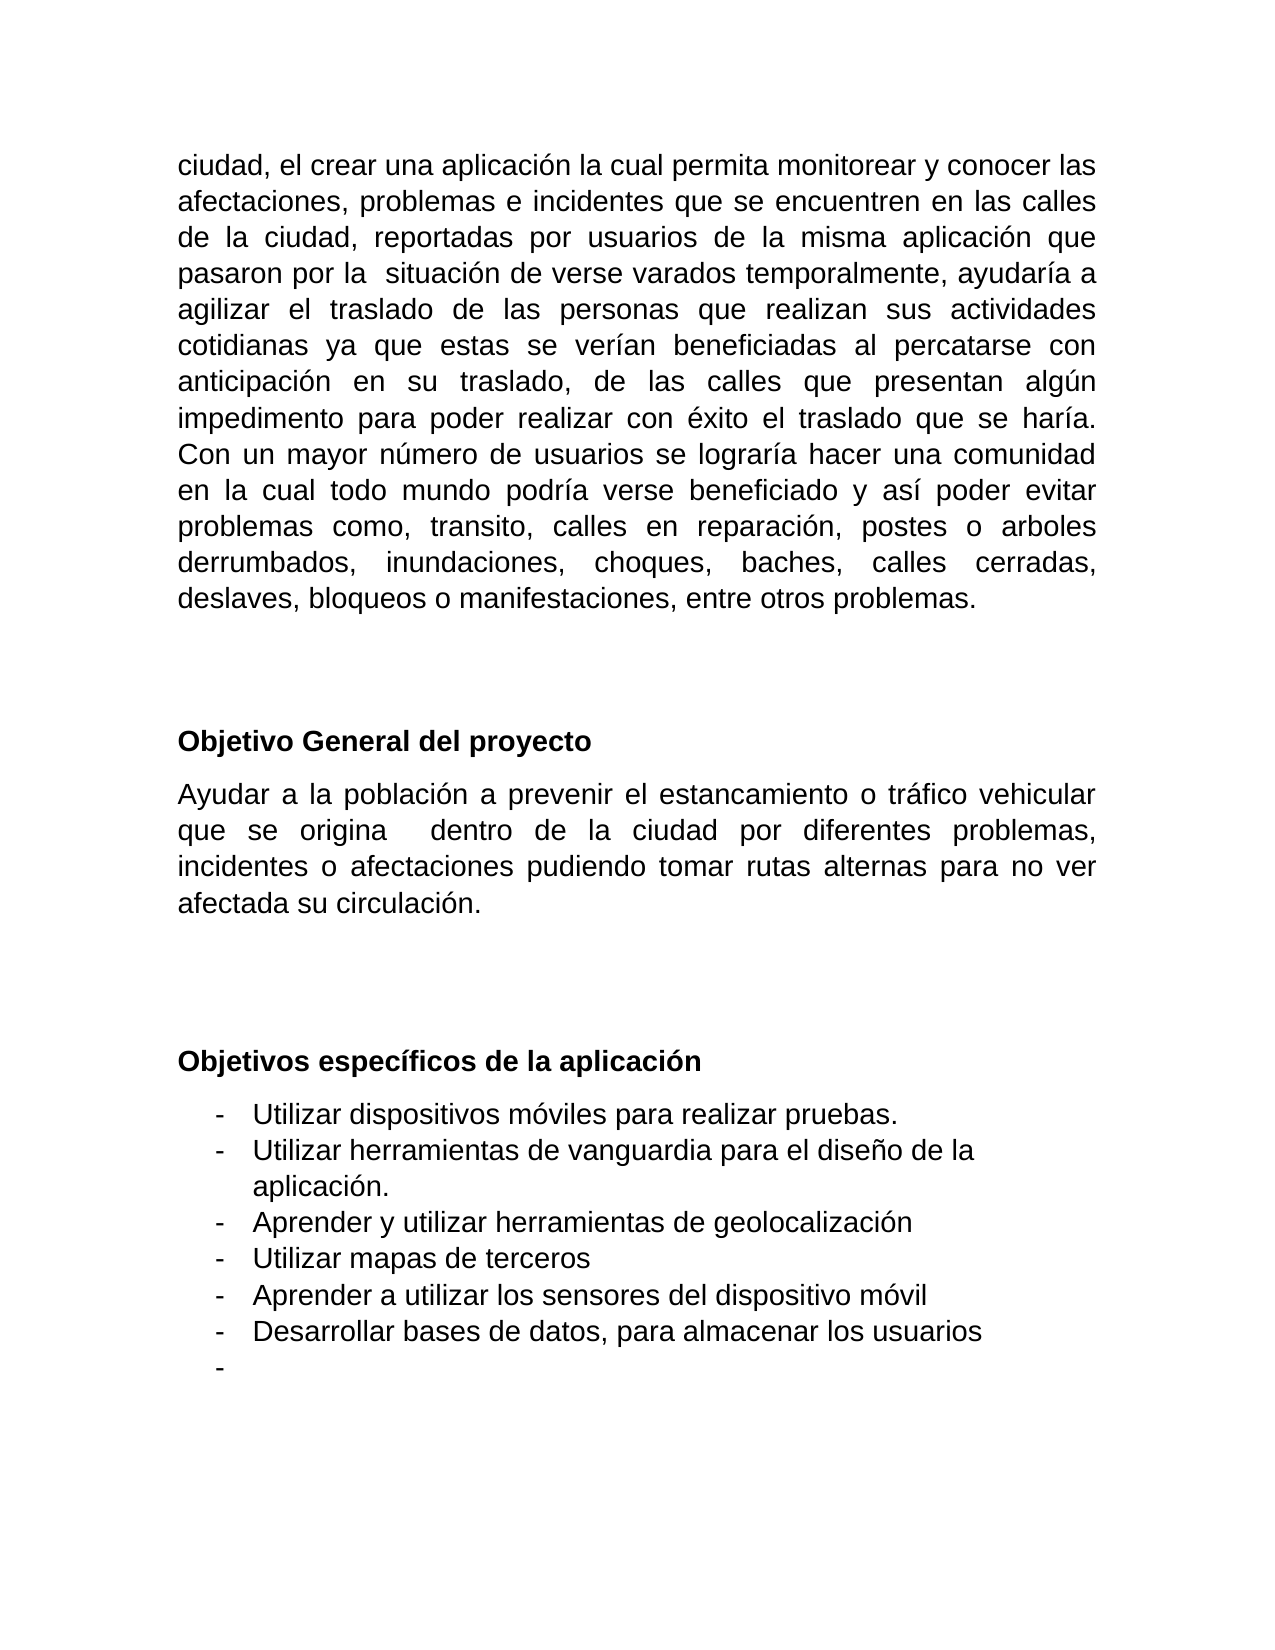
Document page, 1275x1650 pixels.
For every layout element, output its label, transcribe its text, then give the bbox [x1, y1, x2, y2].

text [177, 148, 1098, 615]
list Utilizar mapas de terceros [215, 1241, 1098, 1275]
list Desarrollar bases de datos, para almacenar los usuarios [215, 1314, 1098, 1347]
list Utilizar herramientas de vanguardia para el diseño de la aplicación. [215, 1133, 1098, 1203]
list Aprender a utilizar los sensores del dispositivo móvil [215, 1278, 1098, 1311]
list Aprender y utilizar herramientas de geolocalización [215, 1205, 1098, 1239]
text Objetivo General del proyecto [177, 724, 1098, 758]
text Ayudar a la población a prevenir el estancamiento o tráfico vehicular que se origina dentro de la ciudad por diferentes problemas, incidentes o afectaciones pudiendo tomar rutas alternas para no ver afectada su circulación. [177, 777, 1098, 919]
text Objetivos específicos de la aplicación [177, 1044, 1098, 1078]
list Utilizar dispositivos móviles para realizar pruebas. [215, 1097, 1098, 1130]
